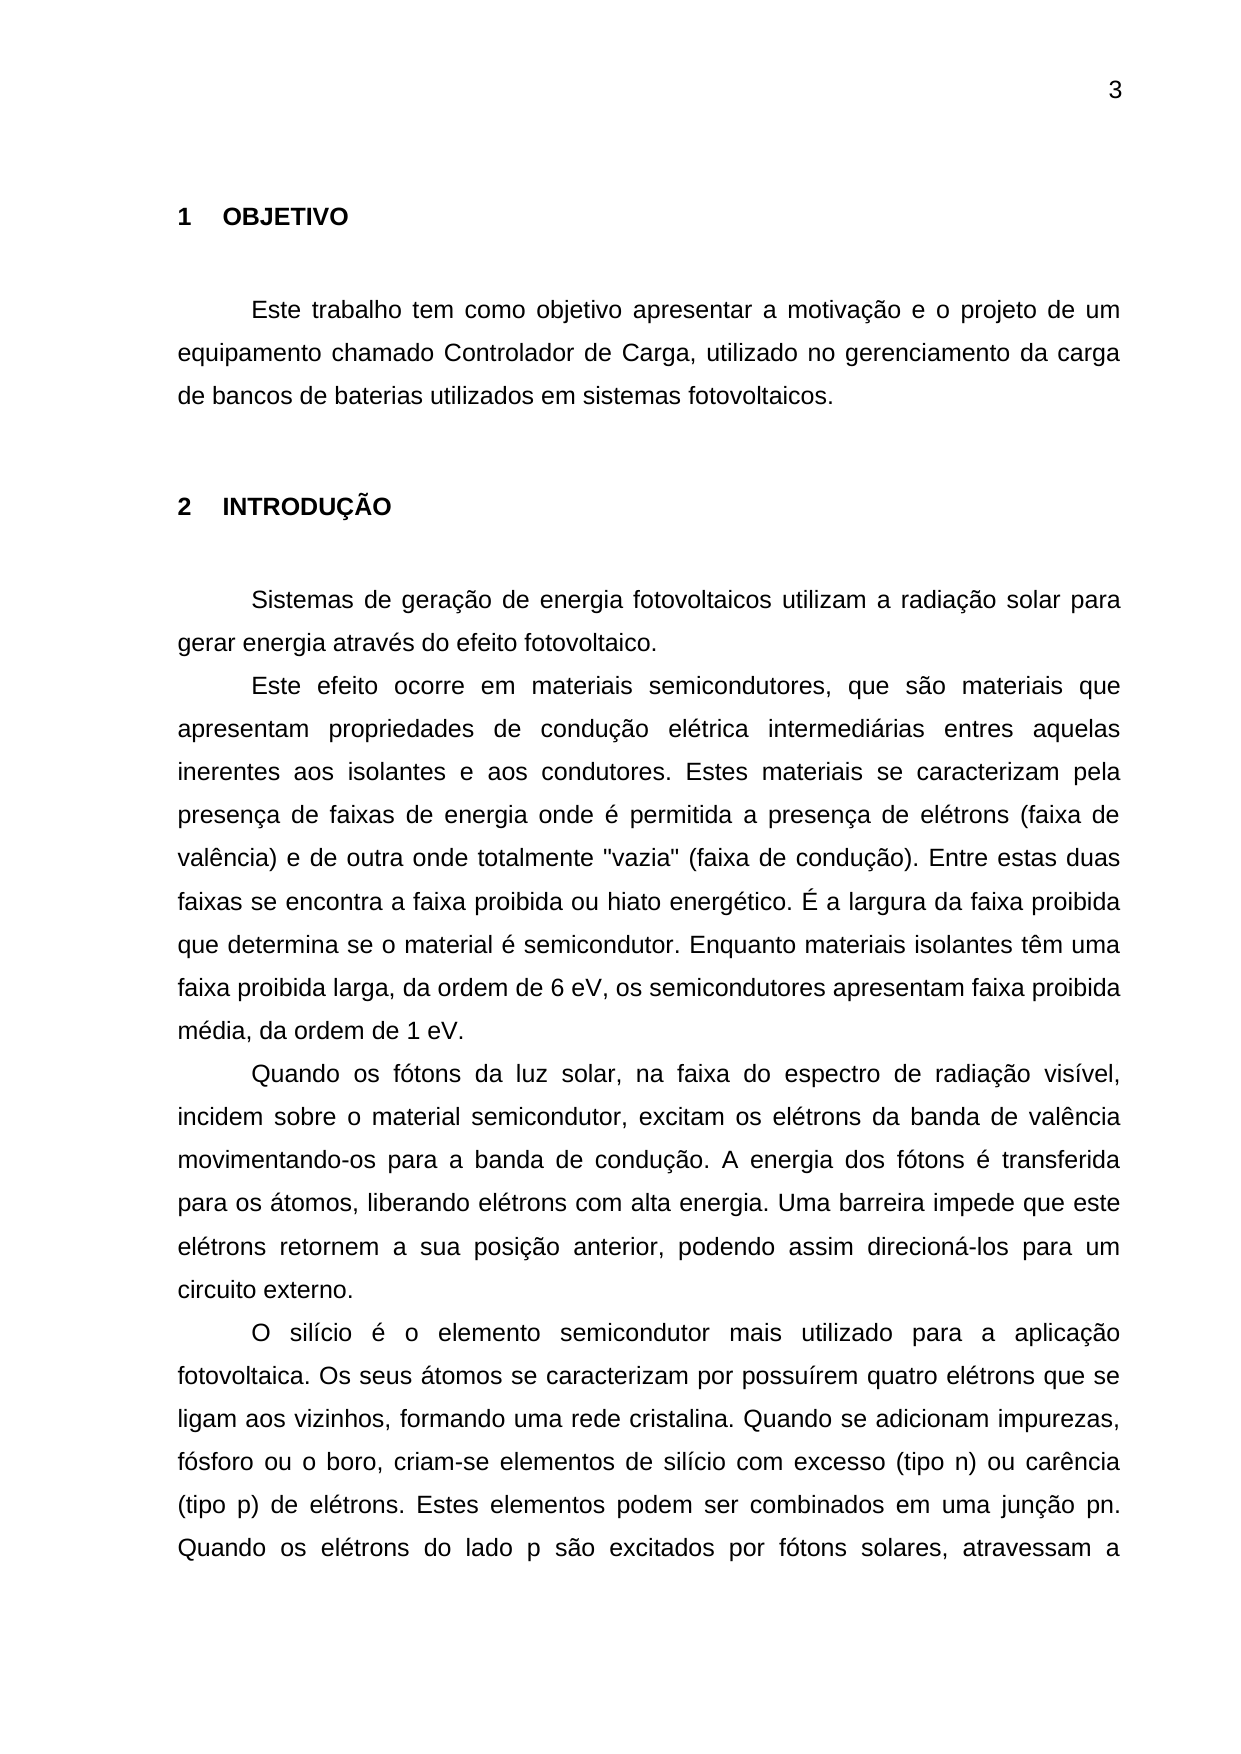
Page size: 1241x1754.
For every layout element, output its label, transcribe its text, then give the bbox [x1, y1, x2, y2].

subtitle OBJETIVO [177, 202, 1122, 231]
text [177, 1318, 1122, 1562]
text Este efeito ocorre em materiais semicondutores, que são materiais que apresentam propriedades de condução elétrica intermediárias entres aquelas inerentes aos isolantes e aos condutores. Estes materiais se caracterizam pela presença de faixas de energia onde é permitida a presença de elétrons (faixa de valência) e de outra onde totalmente "vazia" (faixa de condução). Entre estas duas faixas se encontra a faixa proibida ou hiato energético. É a largura da faixa proibida que determina se o material é semicondutor. Enquanto materiais isolantes têm uma faixa proibida larga, da ordem de 6 eV, os semicondutores apresentam faixa proibida média, da ordem de 1 eV. [177, 671, 1122, 1045]
text Este trabalho tem como objetivo apresentar a motivação e o projeto de um equipamento chamado Controlador de Carga, utilizado no gerenciamento da carga de bancos de baterias utilizados em sistemas fotovoltaicos. [177, 295, 1122, 410]
text Quando os fótons da luz solar, na faixa do espectro de radiação visível, incidem sobre o material semicondutor, excitam os elétrons da banda de valência movimentando-os para a banda de condução. A energia dos fótons é transferida para os átomos, liberando elétrons com alta energia. Uma barreira impede que este elétrons retornem a sua posição anterior, podendo assim direcioná-los para um circuito externo. [177, 1059, 1122, 1303]
subtitle INTRODUÇÃO [177, 492, 1122, 521]
text Sistemas de geração de energia fotovoltaicos utilizam a radiação solar para gerar energia através do efeito fotovoltaico. [177, 585, 1122, 657]
